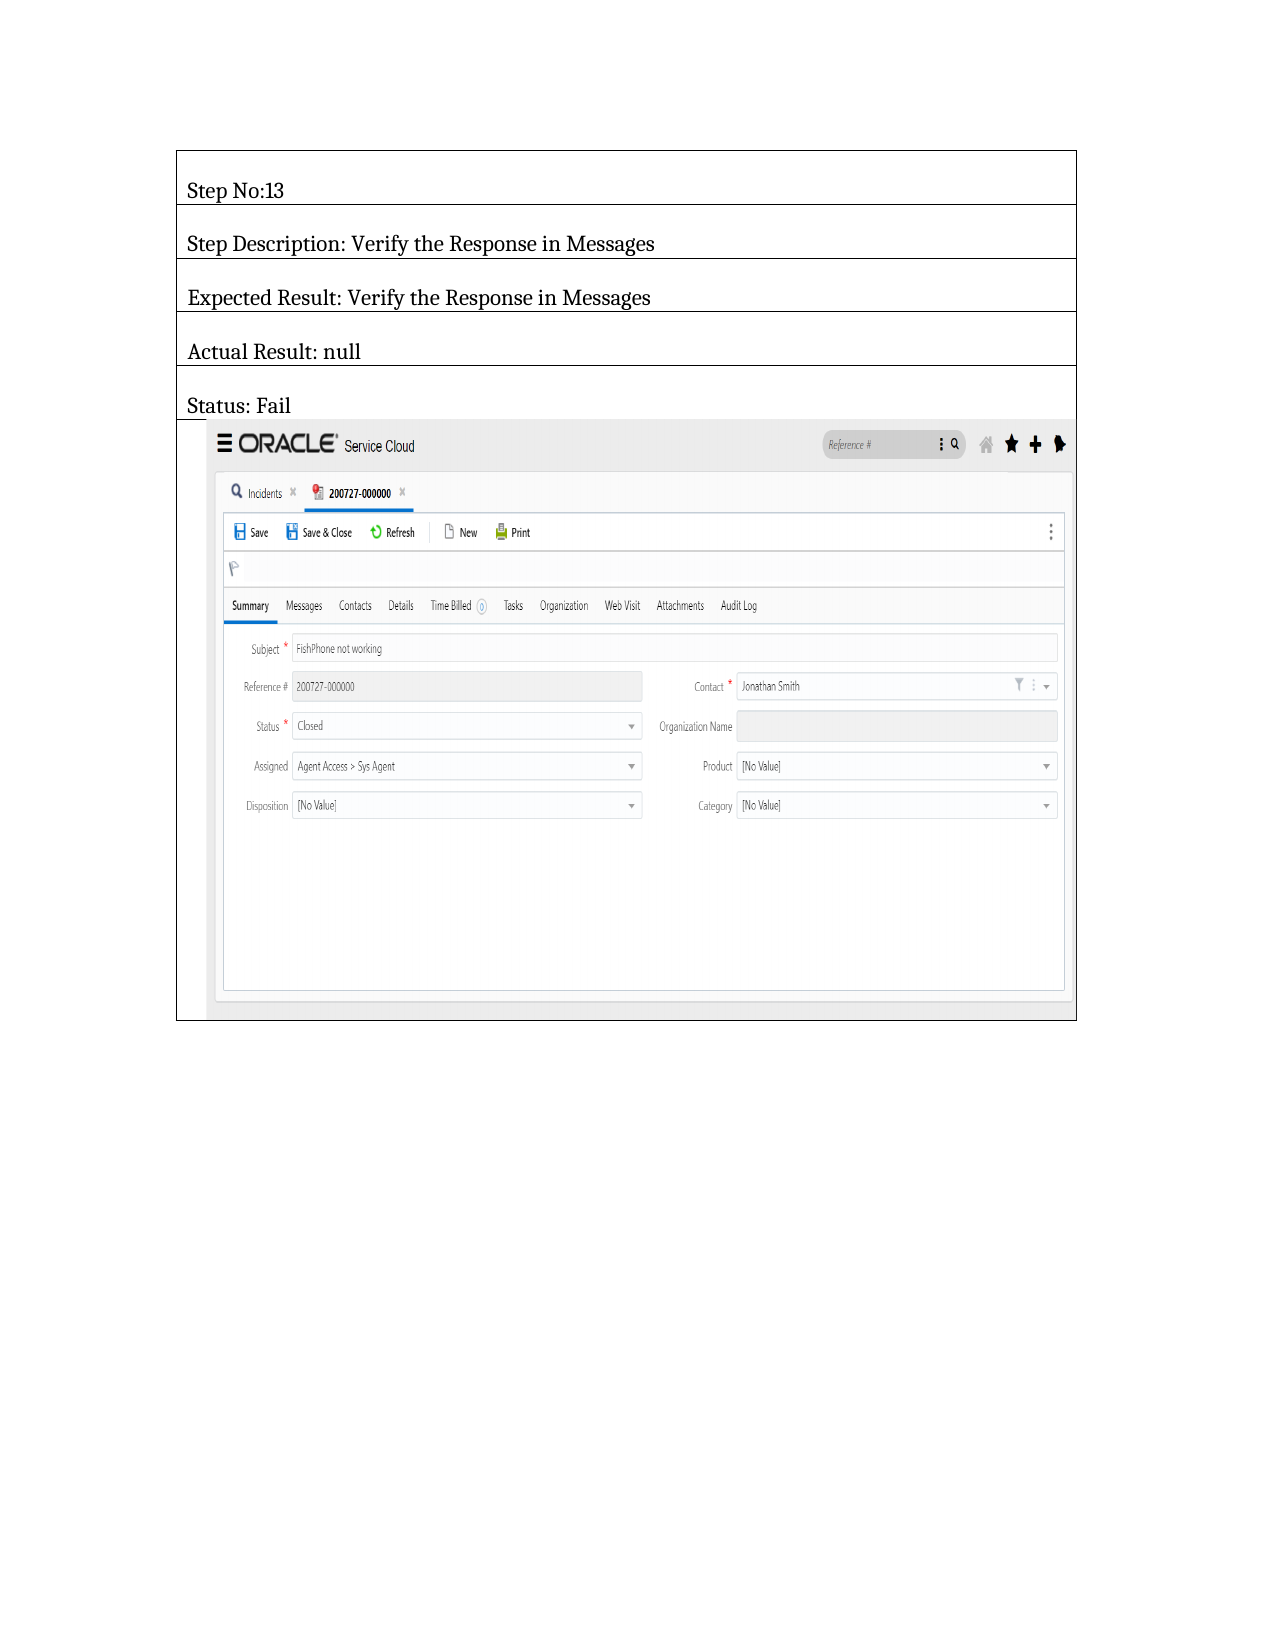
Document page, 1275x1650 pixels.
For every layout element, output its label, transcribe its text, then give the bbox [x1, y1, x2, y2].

table_cell Status: Fail [177, 366, 1076, 419]
picture [206, 419, 1077, 1020]
table_cell [177, 420, 206, 1020]
table_cell Expected Result: Verify the Response in Messages [177, 259, 1076, 311]
table_cell Actual Result: null [177, 312, 1076, 365]
table_cell Step Description: Verify the Response in Messages [177, 205, 1076, 257]
table_header Step No:13 [177, 151, 1076, 204]
